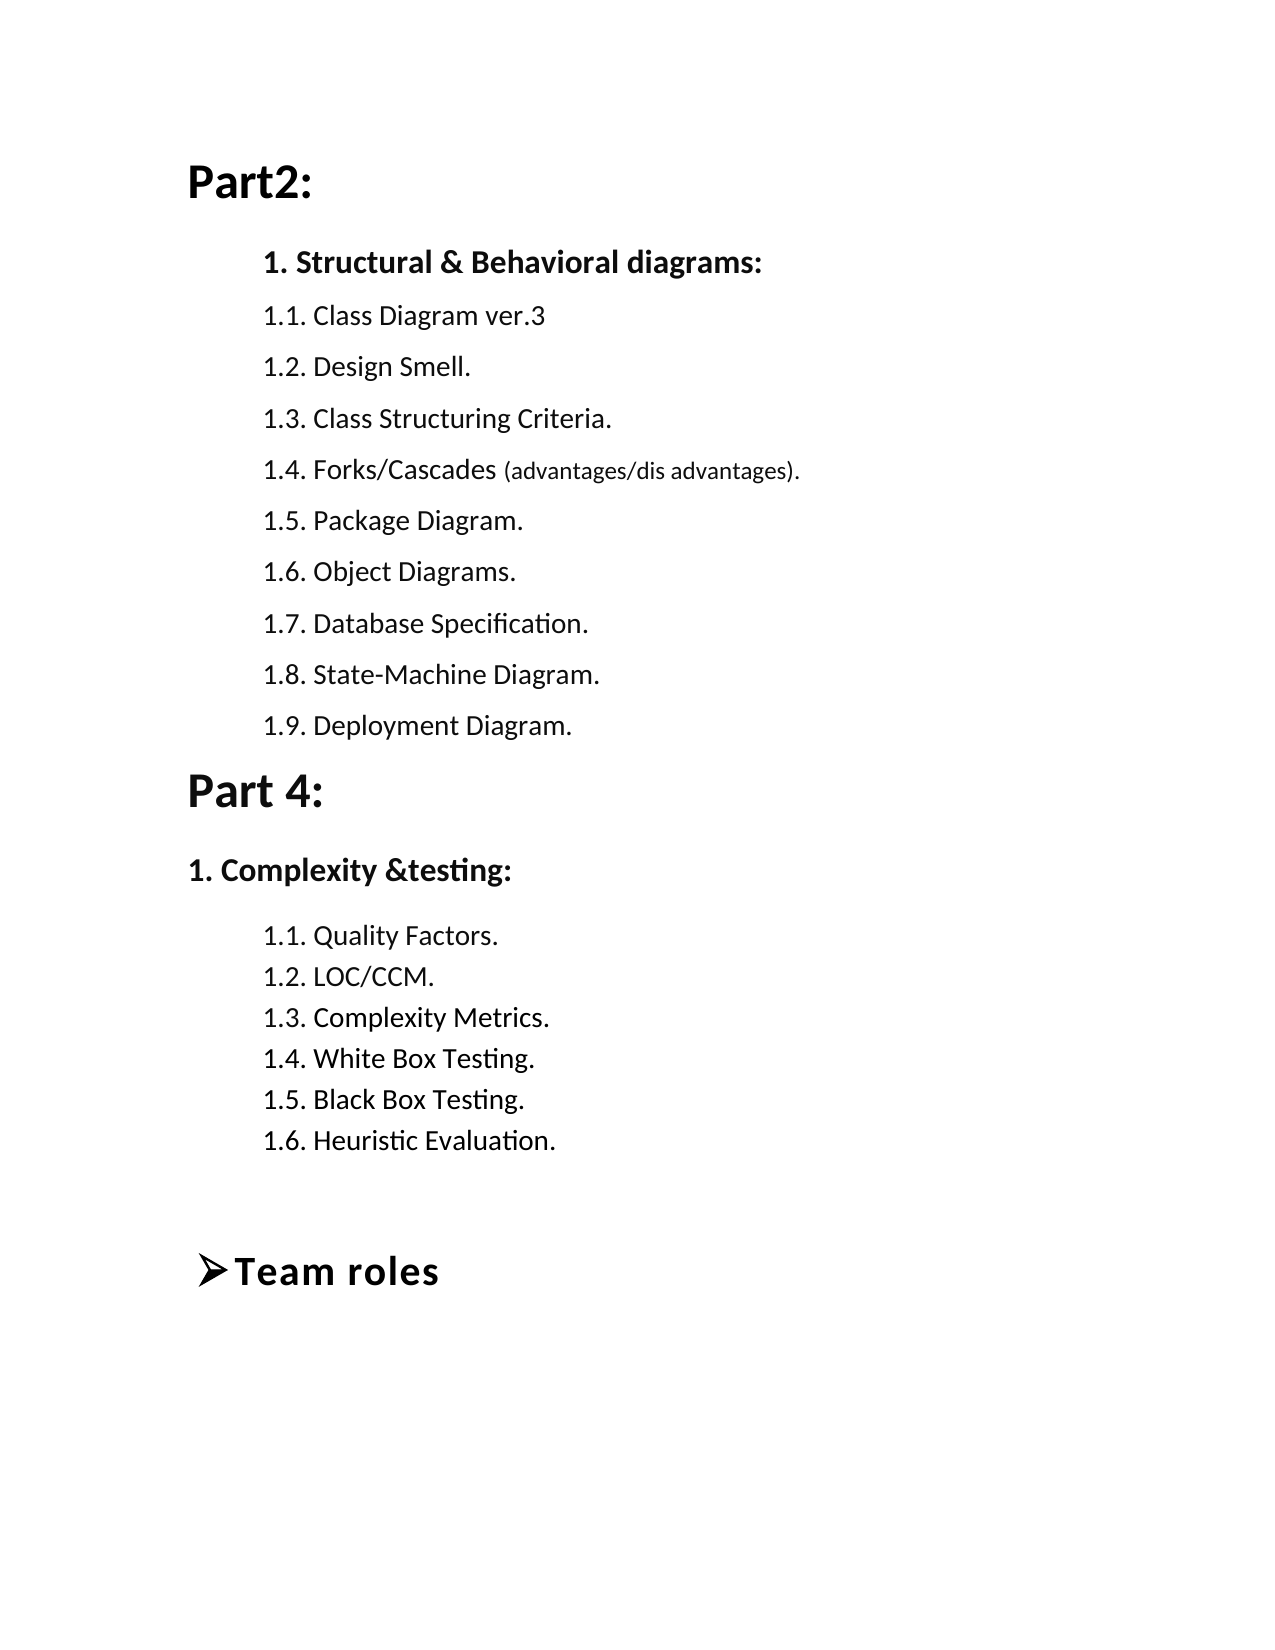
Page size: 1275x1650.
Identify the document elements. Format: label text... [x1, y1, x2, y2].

text 1.6. Object Diagrams. [262, 553, 1087, 589]
text 1. Complexity &testing: [187, 849, 1087, 890]
text 1.2. Design Smell. [262, 348, 1087, 384]
text 1.4. White Box Testing. [262, 1040, 1087, 1076]
text 1.8. State-Machine Diagram. [262, 656, 1087, 692]
text Part2: [187, 150, 1087, 211]
text 1.9. Deployment Diagram. [262, 707, 1087, 743]
text 1.6. Heuristic Evaluation. [262, 1122, 1087, 1157]
list Team roles [197, 1244, 1087, 1295]
text 1.1. Quality Factors. [262, 917, 1087, 953]
text 1. Structural & Behavioral diagrams: [262, 241, 1087, 282]
text 1.1. Class Diagram ver.3 [262, 297, 1087, 333]
text 1.2. LOC/CCM. [262, 958, 1087, 994]
text 1.5. Package Diagram. [262, 502, 1087, 538]
text 1.7. Database Specification. [262, 605, 1087, 640]
text 1.3. Class Structuring Criteria. [262, 400, 1087, 435]
text 1.4. Forks/Cascades (advantages/dis advantages). [262, 451, 1087, 487]
text 1.3. Complexity Metrics. [262, 999, 1087, 1034]
text 1.5. Black Box Testing. [262, 1081, 1087, 1116]
text Part 4: [187, 758, 1087, 819]
